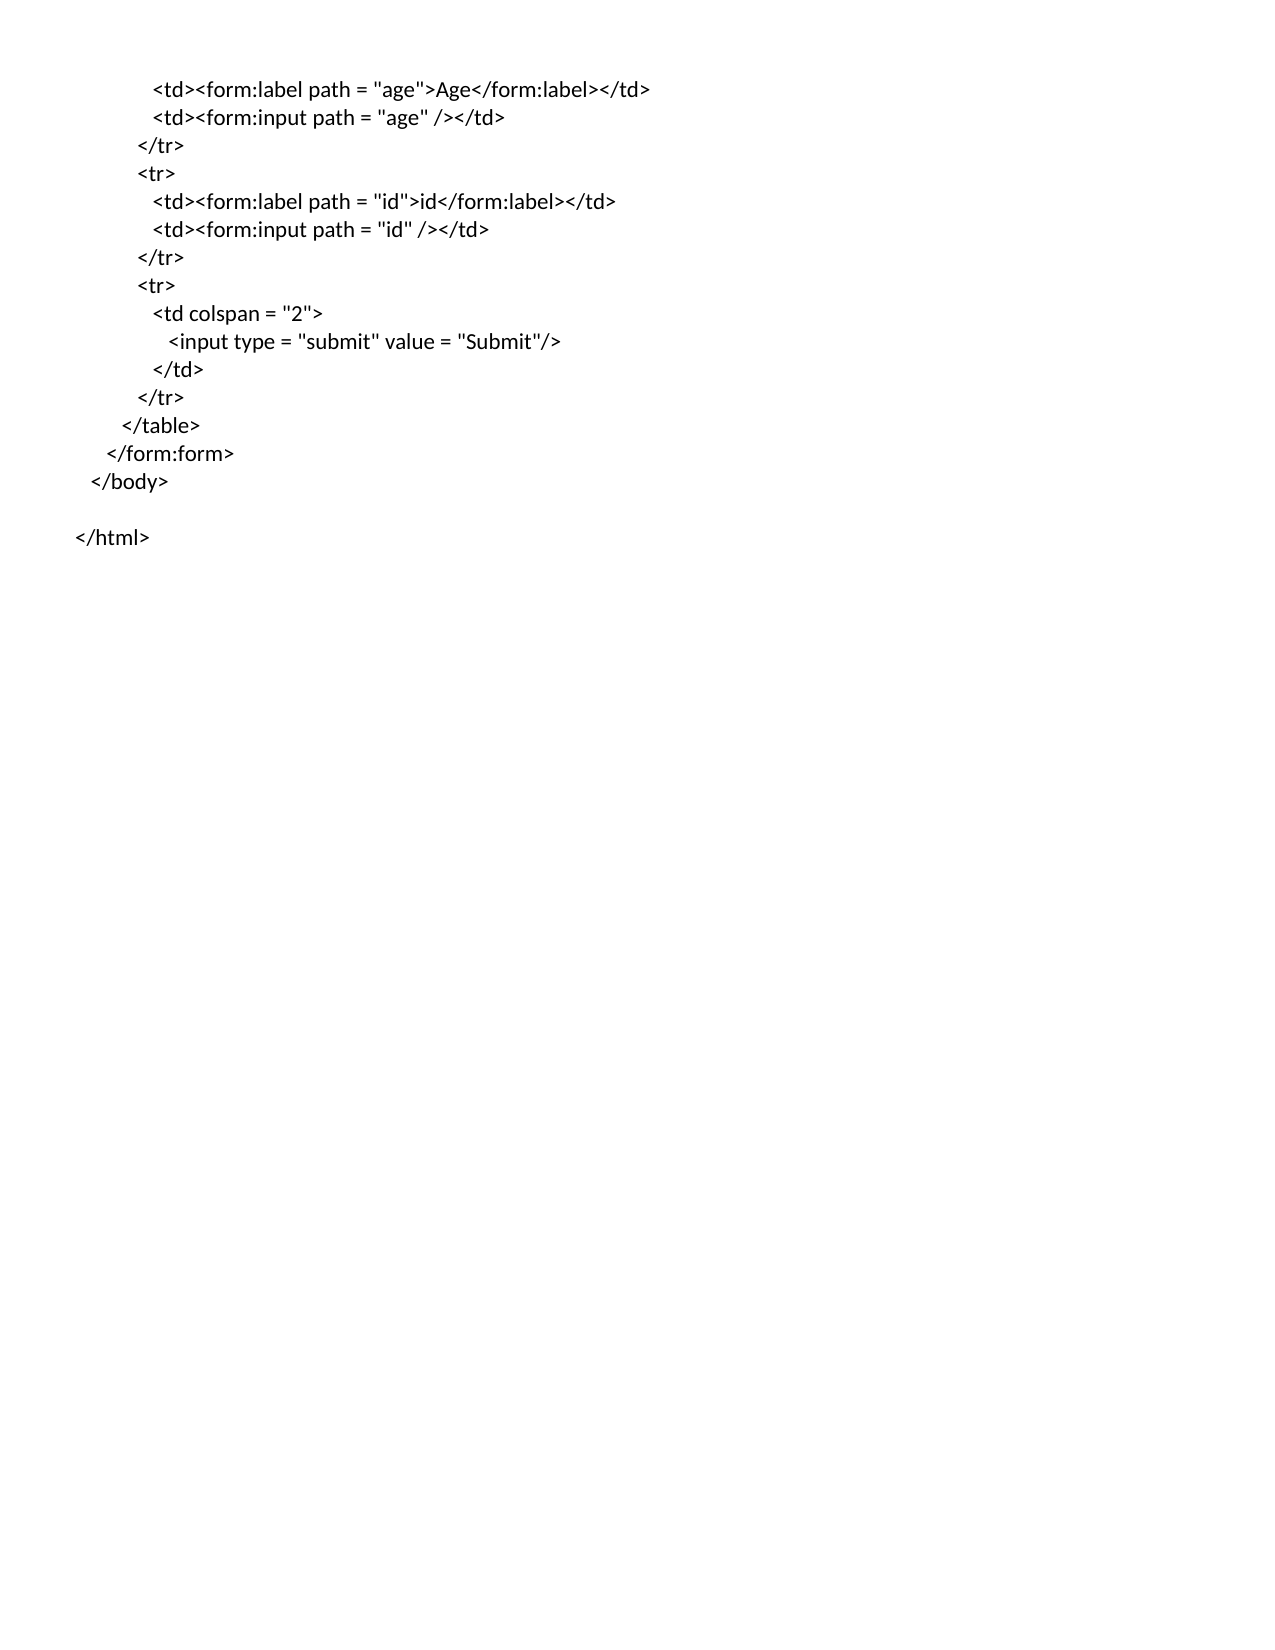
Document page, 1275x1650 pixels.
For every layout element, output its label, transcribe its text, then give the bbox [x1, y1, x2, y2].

text <tr> [75, 159, 1200, 187]
text </td> [75, 355, 1200, 383]
text </tr> [75, 383, 1200, 411]
text </html> [75, 523, 1200, 551]
text <td colspan = "2"> [75, 299, 1200, 327]
text <input type = "submit" value = "Submit"/> [75, 327, 1200, 355]
text </form:form> [75, 439, 1200, 467]
text <td><form:label path = "age">Age</form:label></td> [75, 75, 1200, 103]
text <td><form:input path = "age" /></td> [75, 103, 1200, 131]
text <tr> [75, 271, 1200, 299]
text <td><form:input path = "id" /></td> [75, 215, 1200, 243]
text </tr> [75, 131, 1200, 159]
text <td><form:label path = "id">id</form:label></td> [75, 187, 1200, 215]
text </tr> [75, 243, 1200, 271]
text </body> [75, 467, 1200, 495]
text </table> [75, 411, 1200, 439]
